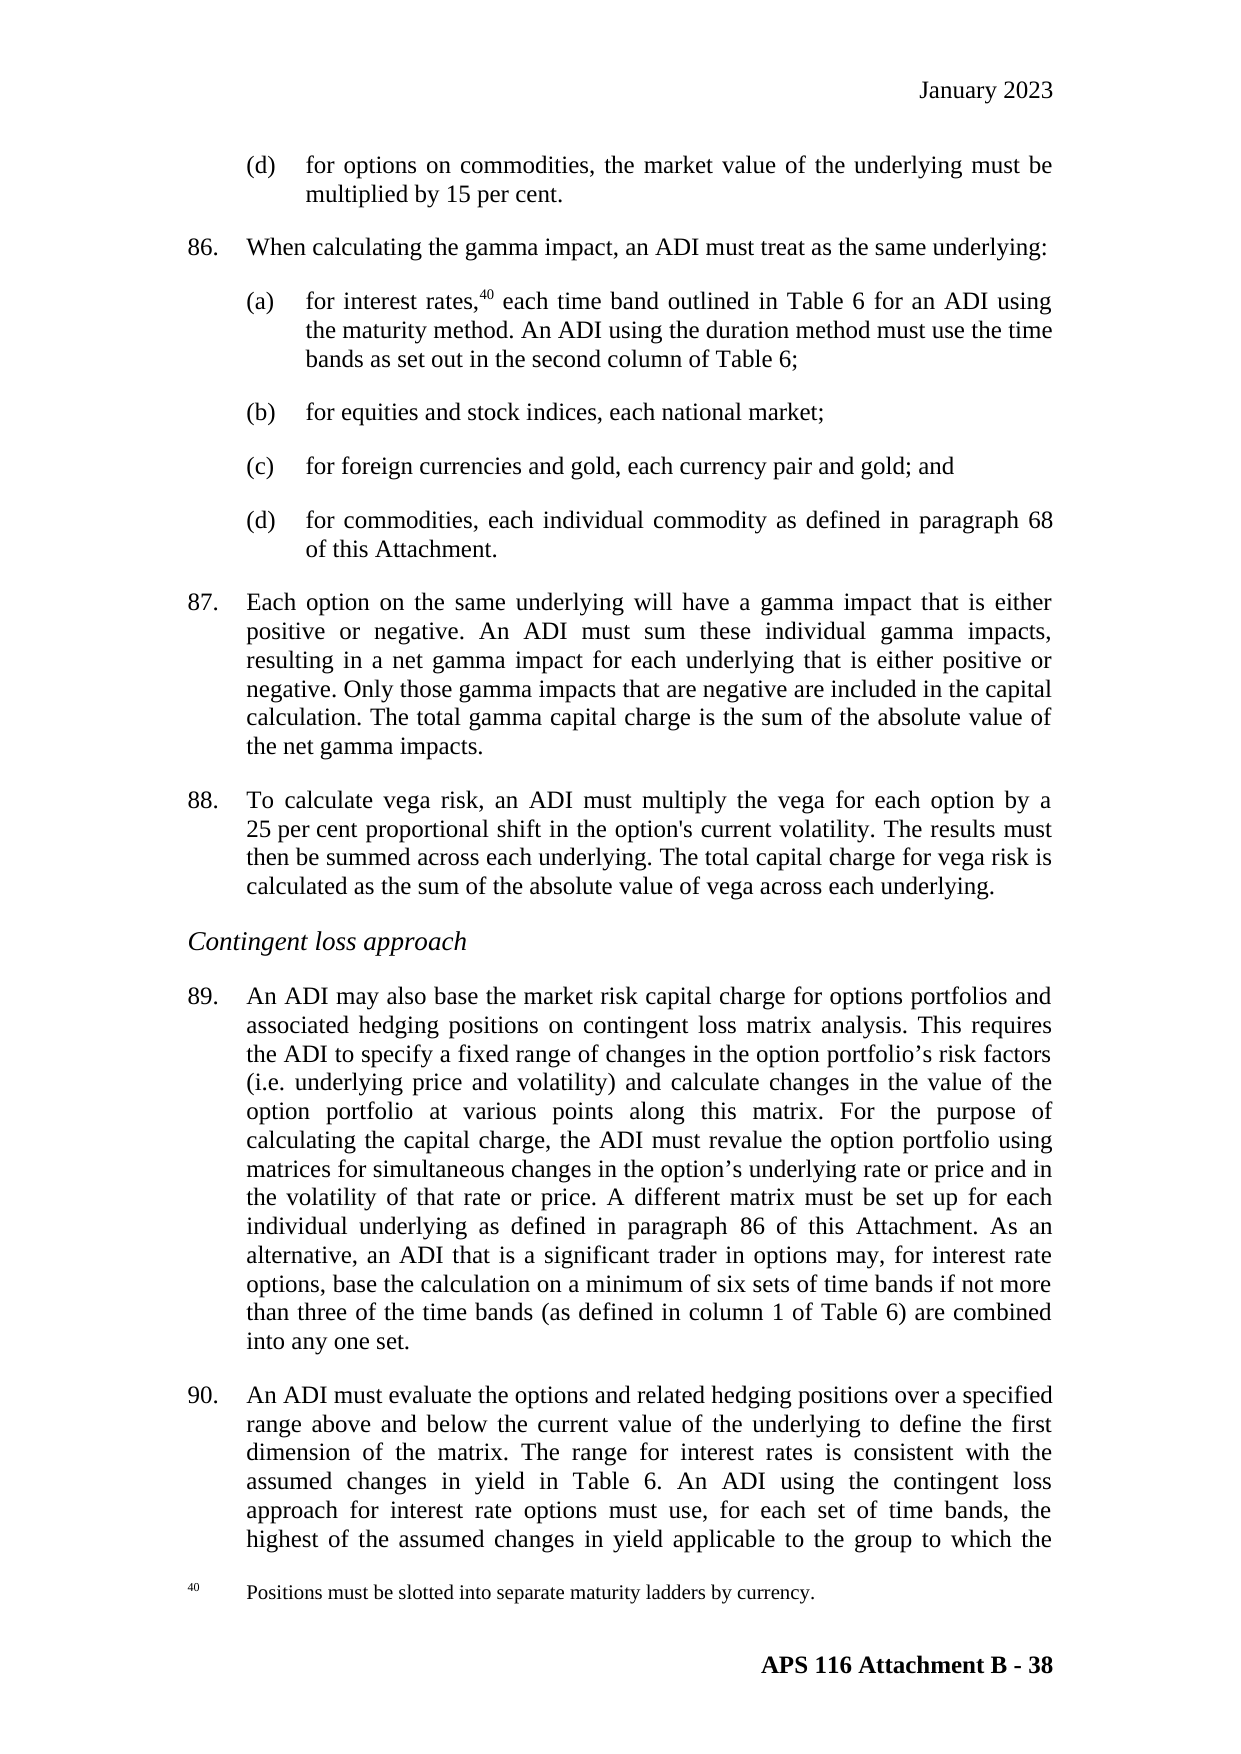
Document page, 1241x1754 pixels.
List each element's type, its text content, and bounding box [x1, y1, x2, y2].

list Each option on the same underlying will have a gamma impact that is either positive or negative. An must sum these individual gamma impacts, resulting in a net gamma impact for each underlying that is either positive or negative. Only those gamma impacts that are negative are included in the capital calculation. The total gamma capital charge is the sum of the absolute value of the net gamma impacts. [187, 587, 1053, 760]
list To calculate vega risk, an must multiply the vega for each option by a 25 per cent proportional shift in the option's current volatility. The results must then be summed across each underlying. The total capital charge for vega risk is calculated as the sum of the absolute value of vega across each underlying. [187, 785, 1053, 900]
list for commodities, each individual commodity as defined in paragraph 68 of this Attachment. [246, 505, 1053, 562]
list for interest rates, each time band outlined in Table 6 for an using the maturity method. An using the duration method must use the time bands as set out in the second column of Table 6; [246, 286, 1053, 372]
list When calculating the gamma impact, an must treat as the same underlying: [187, 232, 1053, 261]
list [187, 1380, 1053, 1552]
list An may also base the market risk capital charge for options portfolios and associated hedging positions on contingent loss matrix analysis. This requires the to specify a fixed range of changes in the option portfolio’s risk factors (i.e. underlying price and volatility) and calculate changes in the value of the option portfolio at various points along this matrix. For the purpose of calculating the capital charge, the must revalue the option portfolio using matrices for simultaneous changes in the option’s underlying rate or price and in the volatility of that rate or price. A different matrix must be set up for each individual underlying as defined in paragraph 86 of this Attachment. As an alternative, an that is a significant trader in options may, for interest rate options, base the calculation on a minimum of six sets of time bands if not more than three of the time bands (as defined in column 1 of Table 6) are combined into any one set. [187, 981, 1053, 1355]
text Contingent loss approach [187, 925, 1053, 956]
list for options on commodities, the market value of the underlying must be multiplied by 15 per cent. [246, 150, 1053, 207]
list for foreign currencies and gold, each currency pair and gold; and [246, 451, 1053, 480]
list for equities and stock indices, each national market; [246, 397, 1053, 426]
